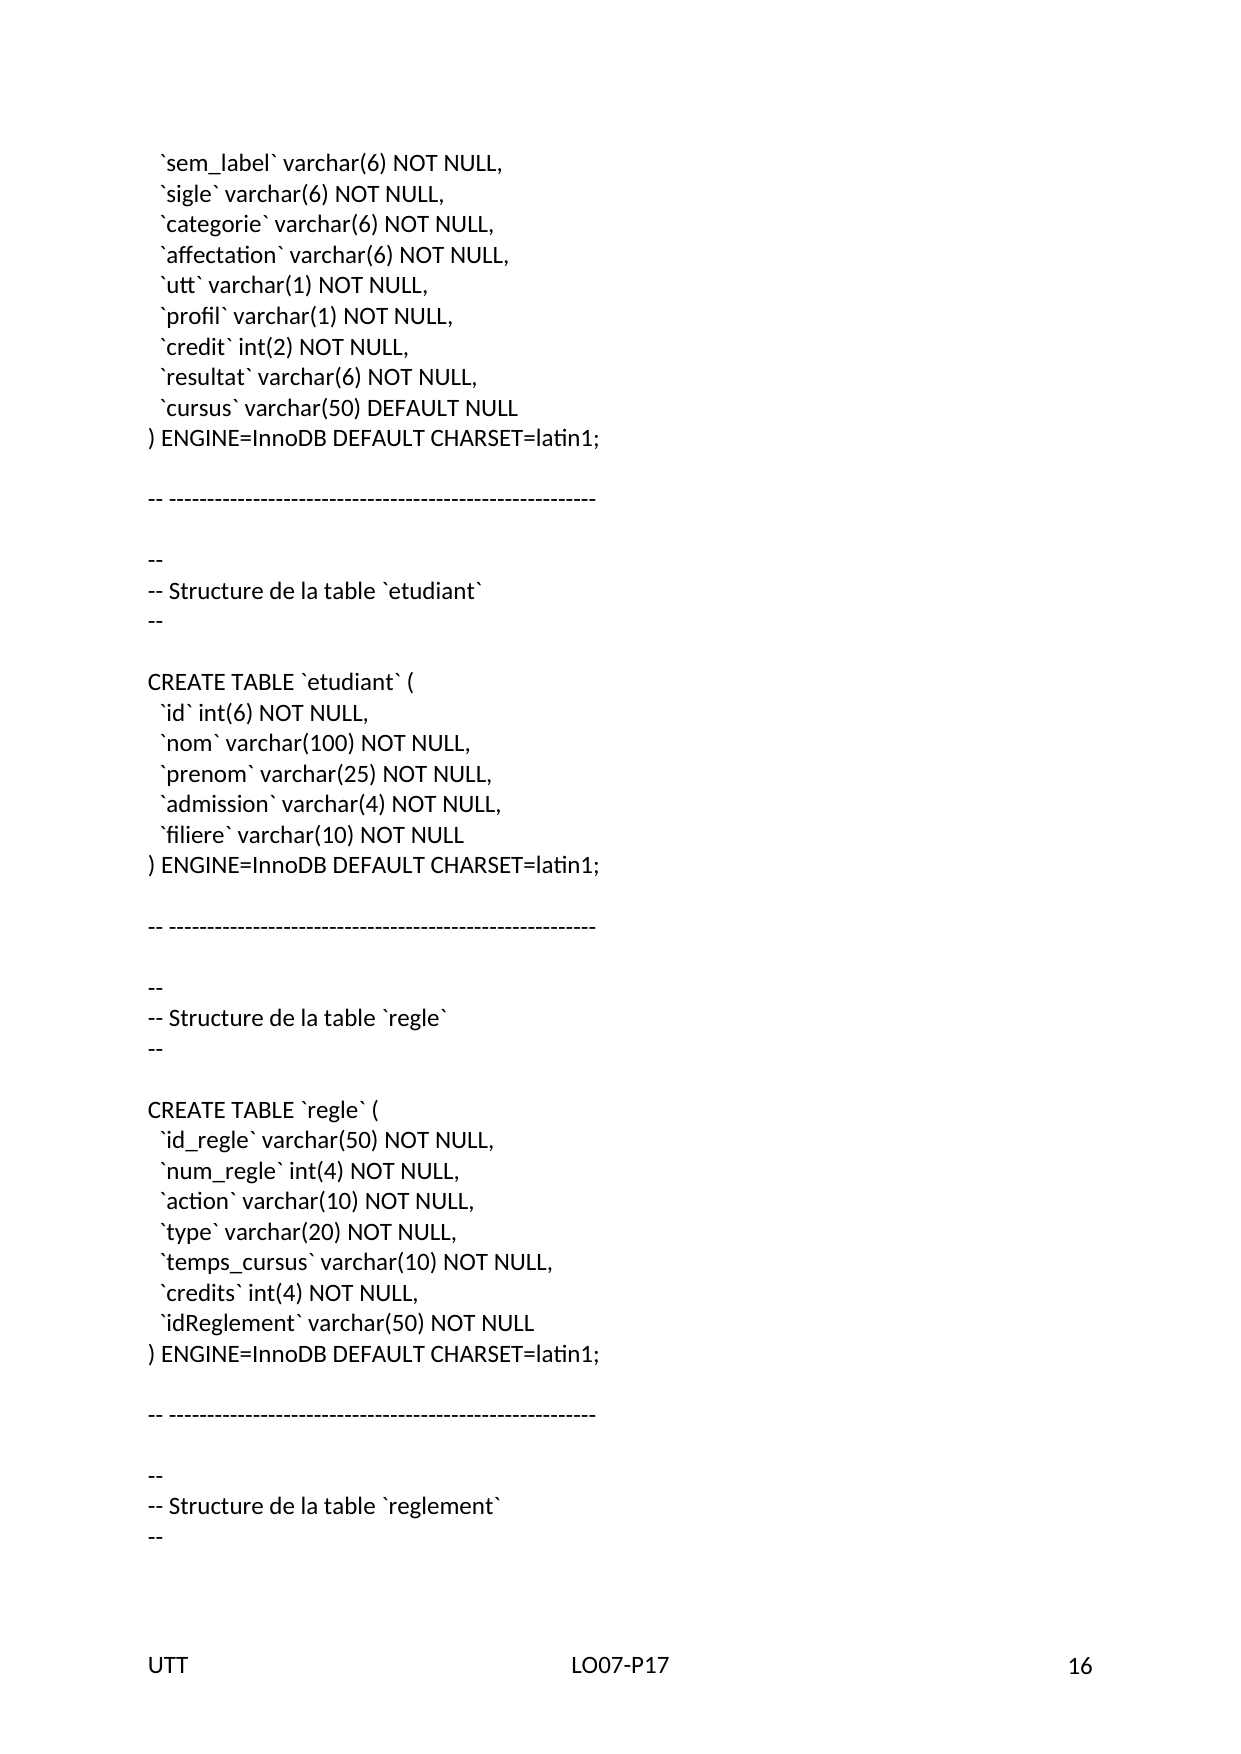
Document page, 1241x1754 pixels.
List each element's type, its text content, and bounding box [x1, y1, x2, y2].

text -- -------------------------------------------------------- [148, 911, 1093, 941]
text CREATE TABLE `etudiant` ( [148, 666, 1093, 697]
text `utt` varchar(1) NOT NULL, [148, 270, 1093, 300]
text `action` varchar(10) NOT NULL, [148, 1185, 1093, 1216]
text ) ENGINE=InnoDB DEFAULT CHARSET=latin1; [148, 1338, 1093, 1368]
text -- [148, 544, 1093, 575]
text -- Structure de la table `regle` [148, 1002, 1093, 1033]
text -- [148, 605, 1093, 636]
text -- [148, 972, 1093, 1002]
text `categorie` varchar(6) NOT NULL, [148, 209, 1093, 239]
text `filiere` varchar(10) NOT NULL [148, 819, 1093, 849]
text -- Structure de la table `etudiant` [148, 575, 1093, 605]
text `idReglement` varchar(50) NOT NULL [148, 1307, 1093, 1338]
text -- [148, 1521, 1093, 1552]
text `nom` varchar(100) NOT NULL, [148, 727, 1093, 758]
text -- [148, 1460, 1093, 1491]
text -- [148, 1033, 1093, 1063]
text `prenom` varchar(25) NOT NULL, [148, 758, 1093, 788]
text -- -------------------------------------------------------- [148, 1399, 1093, 1429]
text `credit` int(2) NOT NULL, [148, 331, 1093, 361]
text `credits` int(4) NOT NULL, [148, 1277, 1093, 1307]
text `temps_cursus` varchar(10) NOT NULL, [148, 1246, 1093, 1277]
text `profil` varchar(1) NOT NULL, [148, 300, 1093, 331]
text ) ENGINE=InnoDB DEFAULT CHARSET=latin1; [148, 849, 1093, 880]
text `sem_label` varchar(6) NOT NULL, [148, 148, 1093, 178]
text `cursus` varchar(50) DEFAULT NULL [148, 392, 1093, 422]
text CREATE TABLE `regle` ( [148, 1094, 1093, 1124]
text `resultat` varchar(6) NOT NULL, [148, 361, 1093, 392]
text `id_regle` varchar(50) NOT NULL, [148, 1124, 1093, 1155]
text `affectation` varchar(6) NOT NULL, [148, 239, 1093, 270]
text `num_regle` int(4) NOT NULL, [148, 1155, 1093, 1185]
text `id` int(6) NOT NULL, [148, 697, 1093, 727]
text `sigle` varchar(6) NOT NULL, [148, 178, 1093, 209]
text -- Structure de la table `reglement` [148, 1491, 1093, 1521]
text -- -------------------------------------------------------- [148, 483, 1093, 514]
text `type` varchar(20) NOT NULL, [148, 1216, 1093, 1246]
text `admission` varchar(4) NOT NULL, [148, 788, 1093, 819]
text ) ENGINE=InnoDB DEFAULT CHARSET=latin1; [148, 422, 1093, 453]
